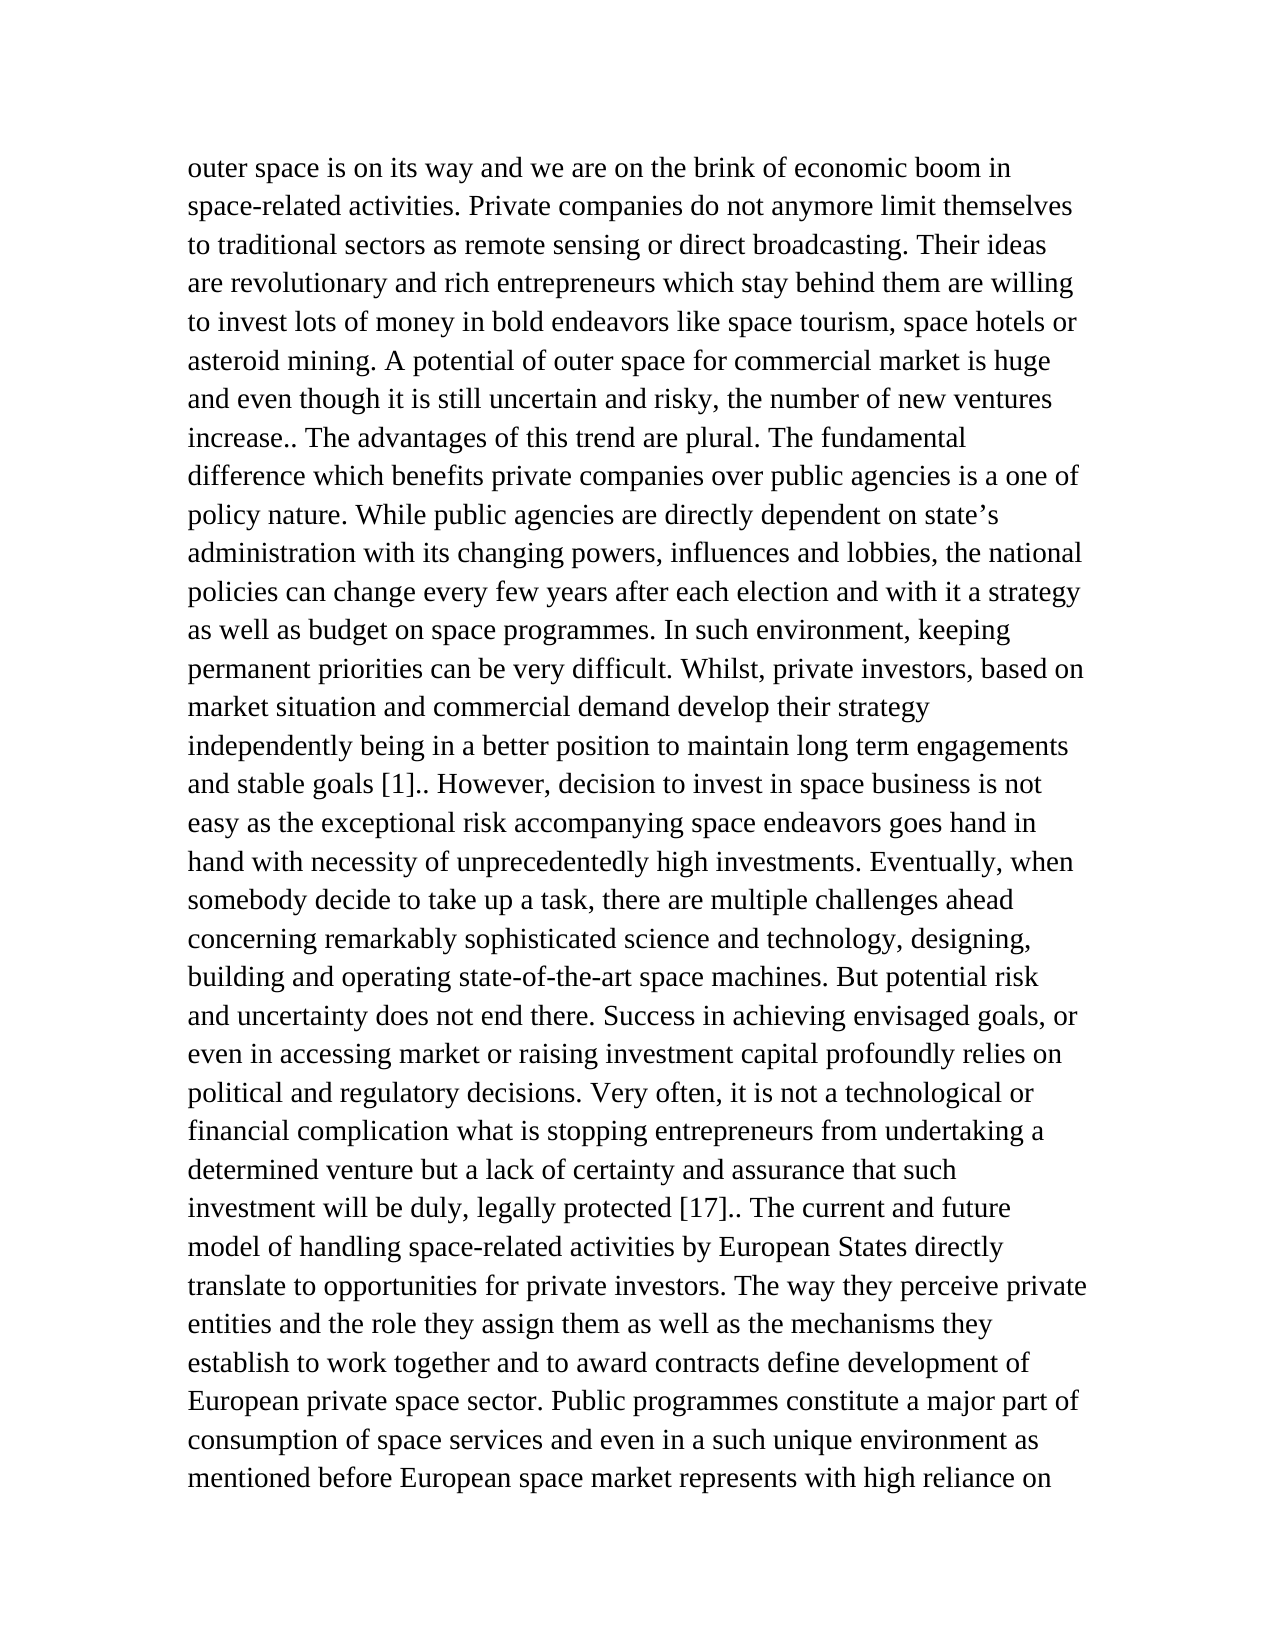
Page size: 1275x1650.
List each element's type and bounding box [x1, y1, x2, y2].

text [187, 150, 1087, 1494]
